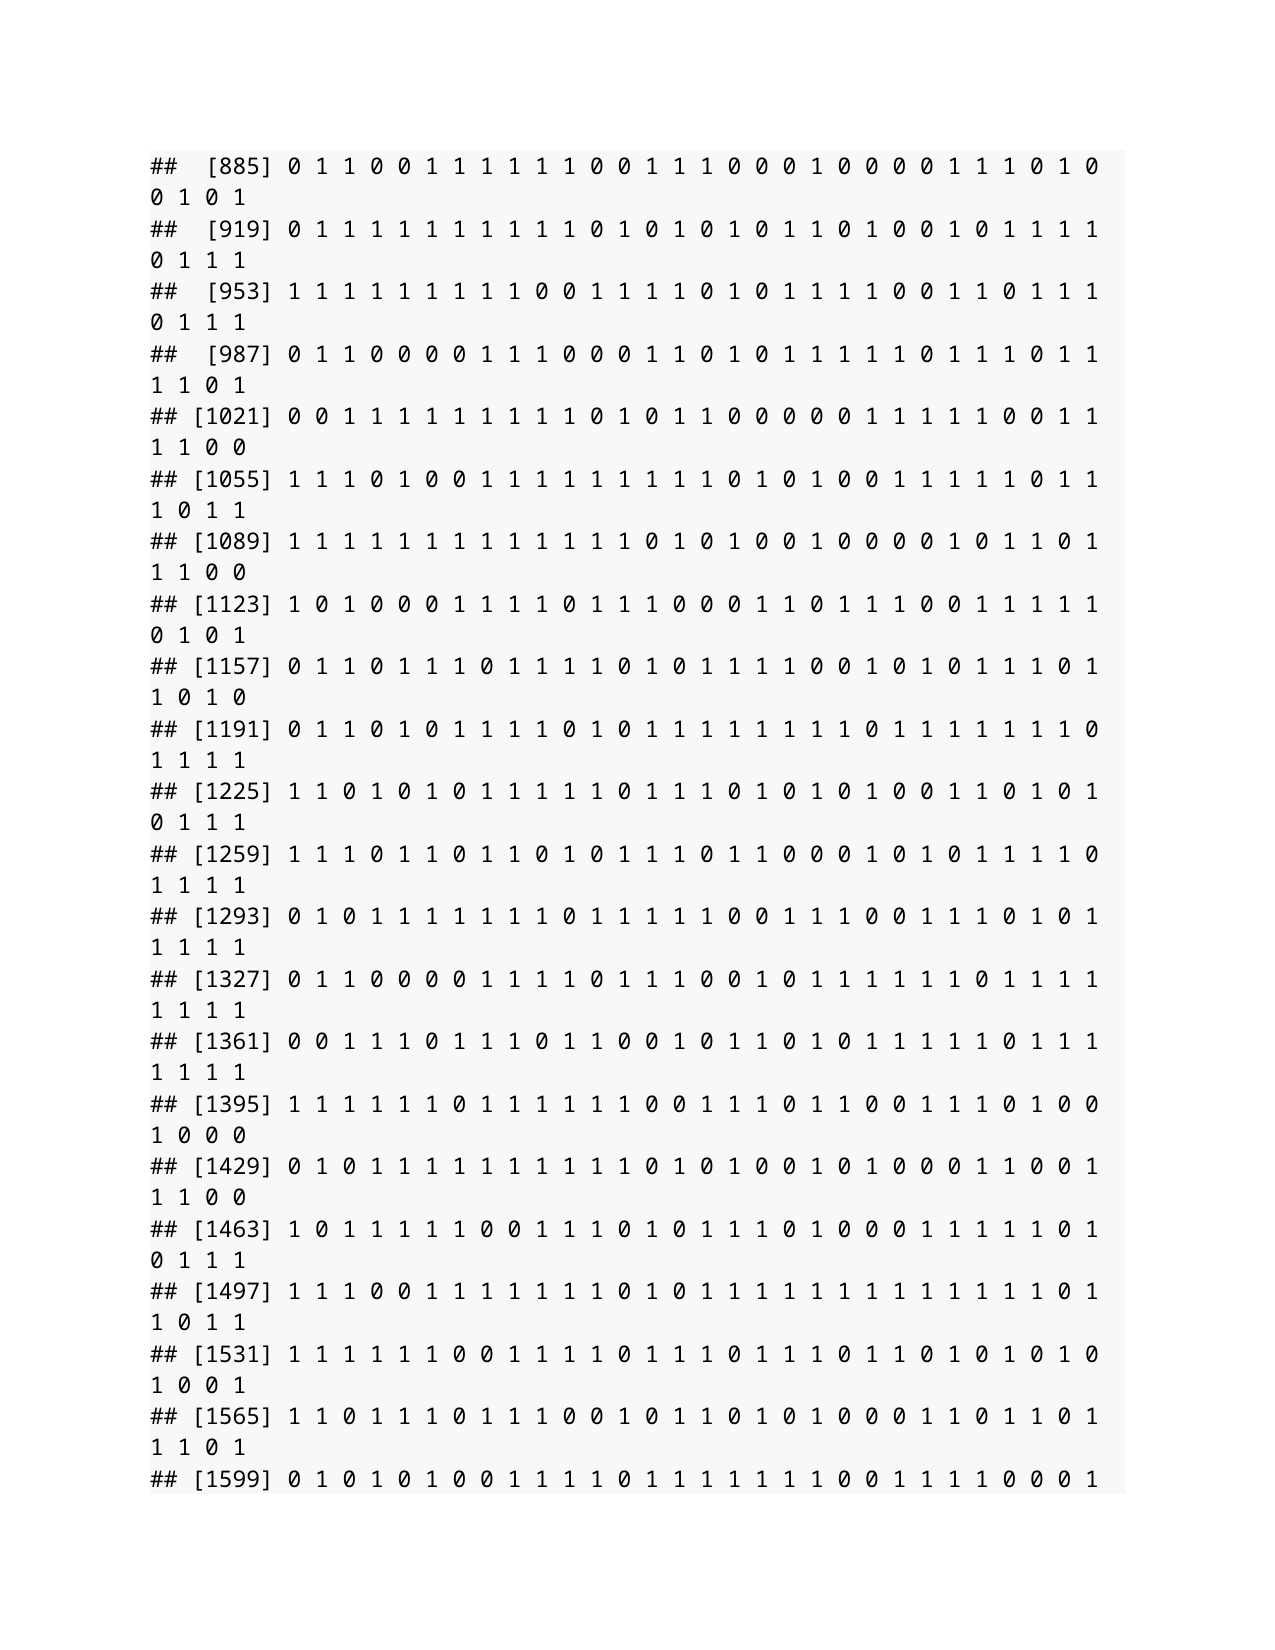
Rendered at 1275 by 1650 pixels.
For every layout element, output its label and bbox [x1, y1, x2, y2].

text [150, 150, 1125, 1494]
